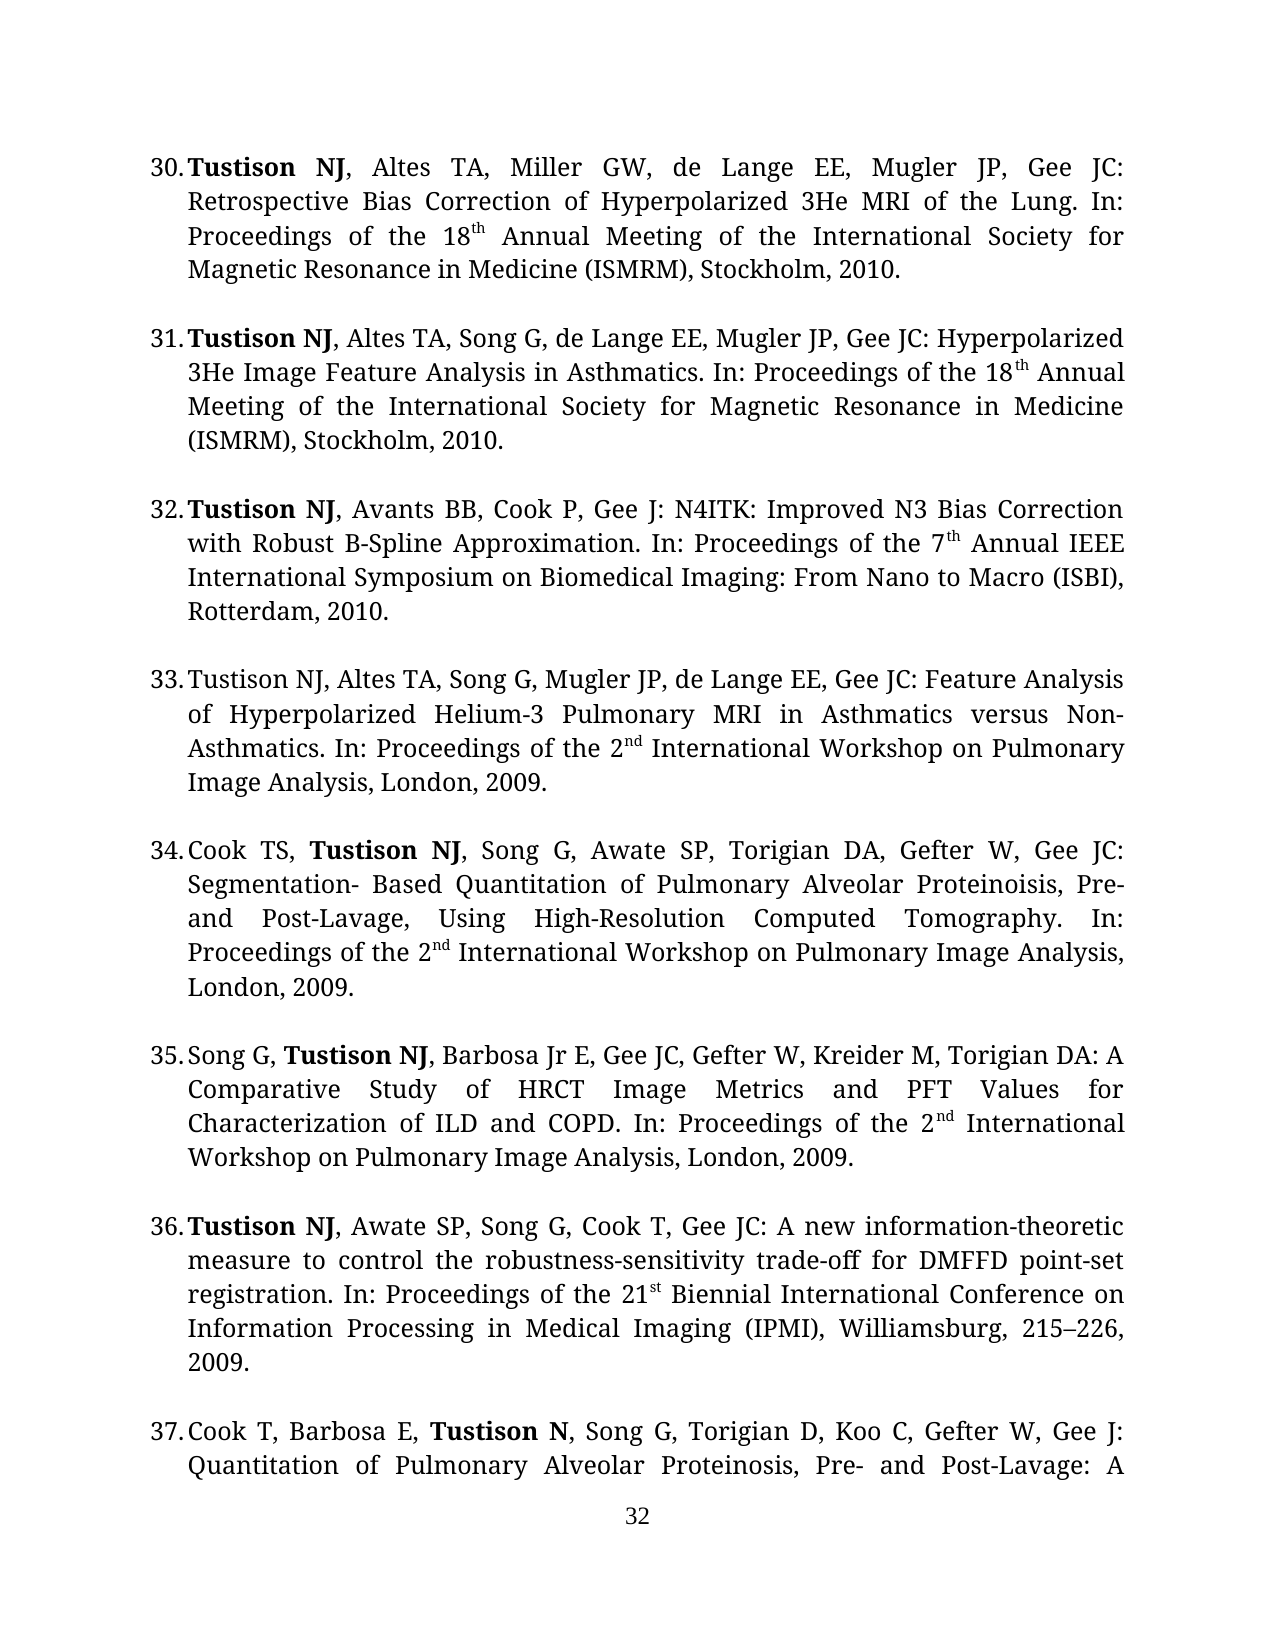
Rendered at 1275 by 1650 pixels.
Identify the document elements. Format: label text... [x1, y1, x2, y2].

list Cook TS, Tustison NJ, Song G, Awate SP, Torigian DA, Gefter W, Gee JC: Segmentation- Based Quantitation of Pulmonary Alveolar Proteinoisis, Pre- and Post-Lavage, Using High-Resolution Computed Tomography. In: Proceedings of the 2nd International Workshop on Pulmonary Image Analysis, London, 2009. [150, 833, 1125, 1003]
list Tustison NJ, Altes TA, Miller GW, de Lange EE, Mugler JP, Gee JC: Retrospective Bias Correction of Hyperpolarized 3He MRI of the Lung. In: Proceedings of the 18th Annual Meeting of the International Society for Magnetic Resonance in Medicine (ISMRM), Stockholm, 2010. [150, 150, 1125, 286]
list Tustison NJ, Altes TA, Song G, de Lange EE, Mugler JP, Gee JC: Hyperpolarized 3He Image Feature Analysis in Asthmatics. In: Proceedings of the 18th Annual Meeting of the International Society for Magnetic Resonance in Medicine (ISMRM), Stockholm, 2010. [150, 321, 1125, 457]
list Tustison NJ, Avants BB, Cook P, Gee J: N4ITK: Improved N3 Bias Correction with Robust B-Spline Approximation. In: Proceedings of the 7th Annual IEEE International Symposium on Biomedical Imaging: From Nano to Macro (ISBI), Rotterdam, 2010. [150, 491, 1125, 628]
list Tustison NJ, Awate SP, Song G, Cook T, Gee JC: A new information-theoretic measure to control the robustness-sensitivity trade-off for DMFFD point-set registration. In: Proceedings of the 21st Biennial International Conference on Information Processing in Medical Imaging (IPMI), Williamsburg, 215–226, 2009. [150, 1208, 1125, 1379]
list Tustison NJ, Altes TA, Song G, Mugler JP, de Lange EE, Gee JC: Feature Analysis of Hyperpolarized Helium-3 Pulmonary MRI in Asthmatics versus Non-Asthmatics. In: Proceedings of the 2nd International Workshop on Pulmonary Image Analysis, London, 2009. [150, 662, 1125, 798]
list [150, 1413, 1125, 1481]
list Song G, Tustison NJ, Barbosa Jr E, Gee JC, Gefter W, Kreider M, Torigian DA: A Comparative Study of HRCT Image Metrics and PFT Values for Characterization of ILD and COPD. In: Proceedings of the 2nd International Workshop on Pulmonary Image Analysis, London, 2009. [150, 1038, 1125, 1174]
